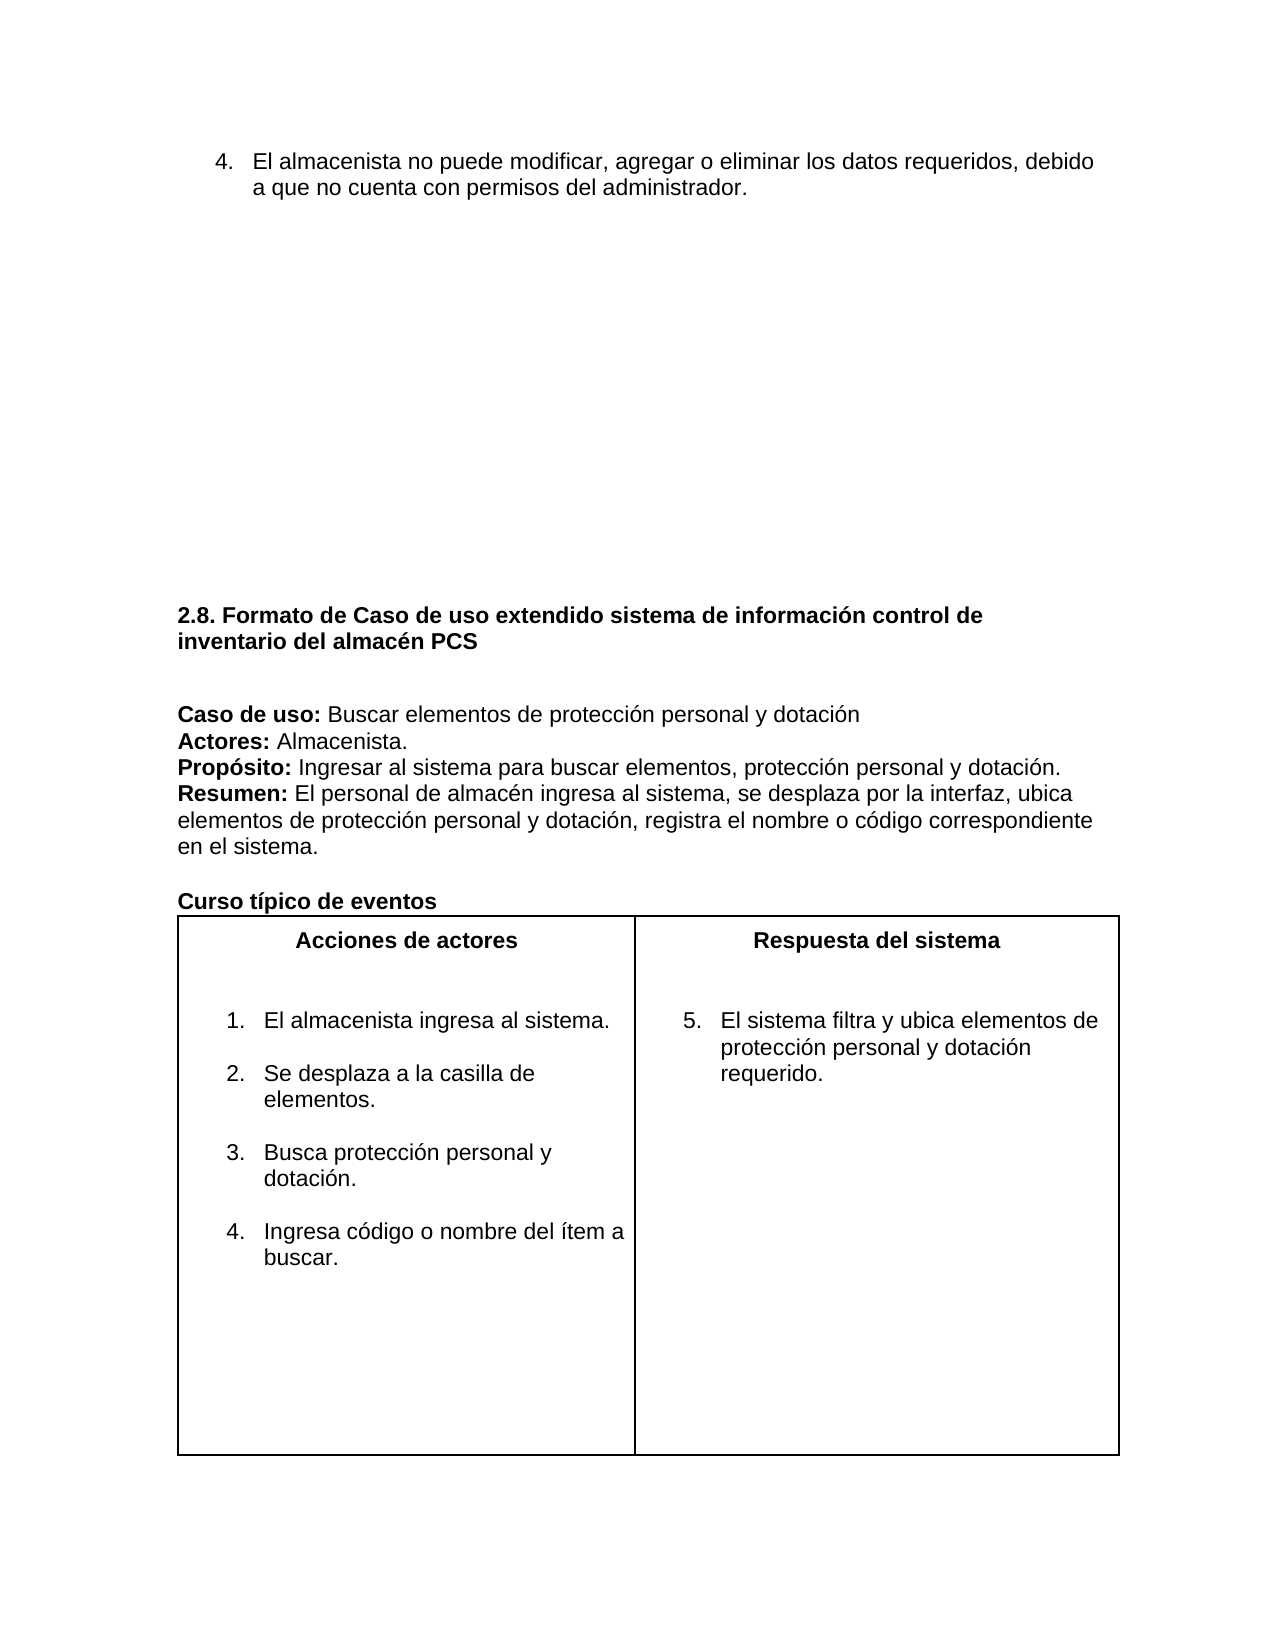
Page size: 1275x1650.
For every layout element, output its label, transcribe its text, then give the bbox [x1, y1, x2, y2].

list El almacenista no puede modificar, agregar o eliminar los datos requeridos, debido a que no cuenta con permisos del administrador. [215, 148, 1098, 200]
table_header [179, 917, 634, 1453]
text Propósito: Ingresar al sistema para buscar elementos, protección personal y dotación. [177, 754, 1098, 780]
text Caso de uso: Buscar elementos de protección personal y dotación [177, 701, 1098, 728]
text Actores: Almacenista. [177, 728, 1098, 754]
text 2.8. Formato de Caso de uso extendido sistema de información control de inventario del almacén PCS [478, 602, 1098, 654]
text Resumen: El personal de almacén ingresa al sistema, se desplaza por la interfaz, ubica elementos de protección personal y dotación, registra el nombre o código correspondiente en el sistema. [177, 780, 1098, 859]
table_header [636, 917, 1118, 1453]
text Curso típico de eventos [177, 859, 1098, 914]
